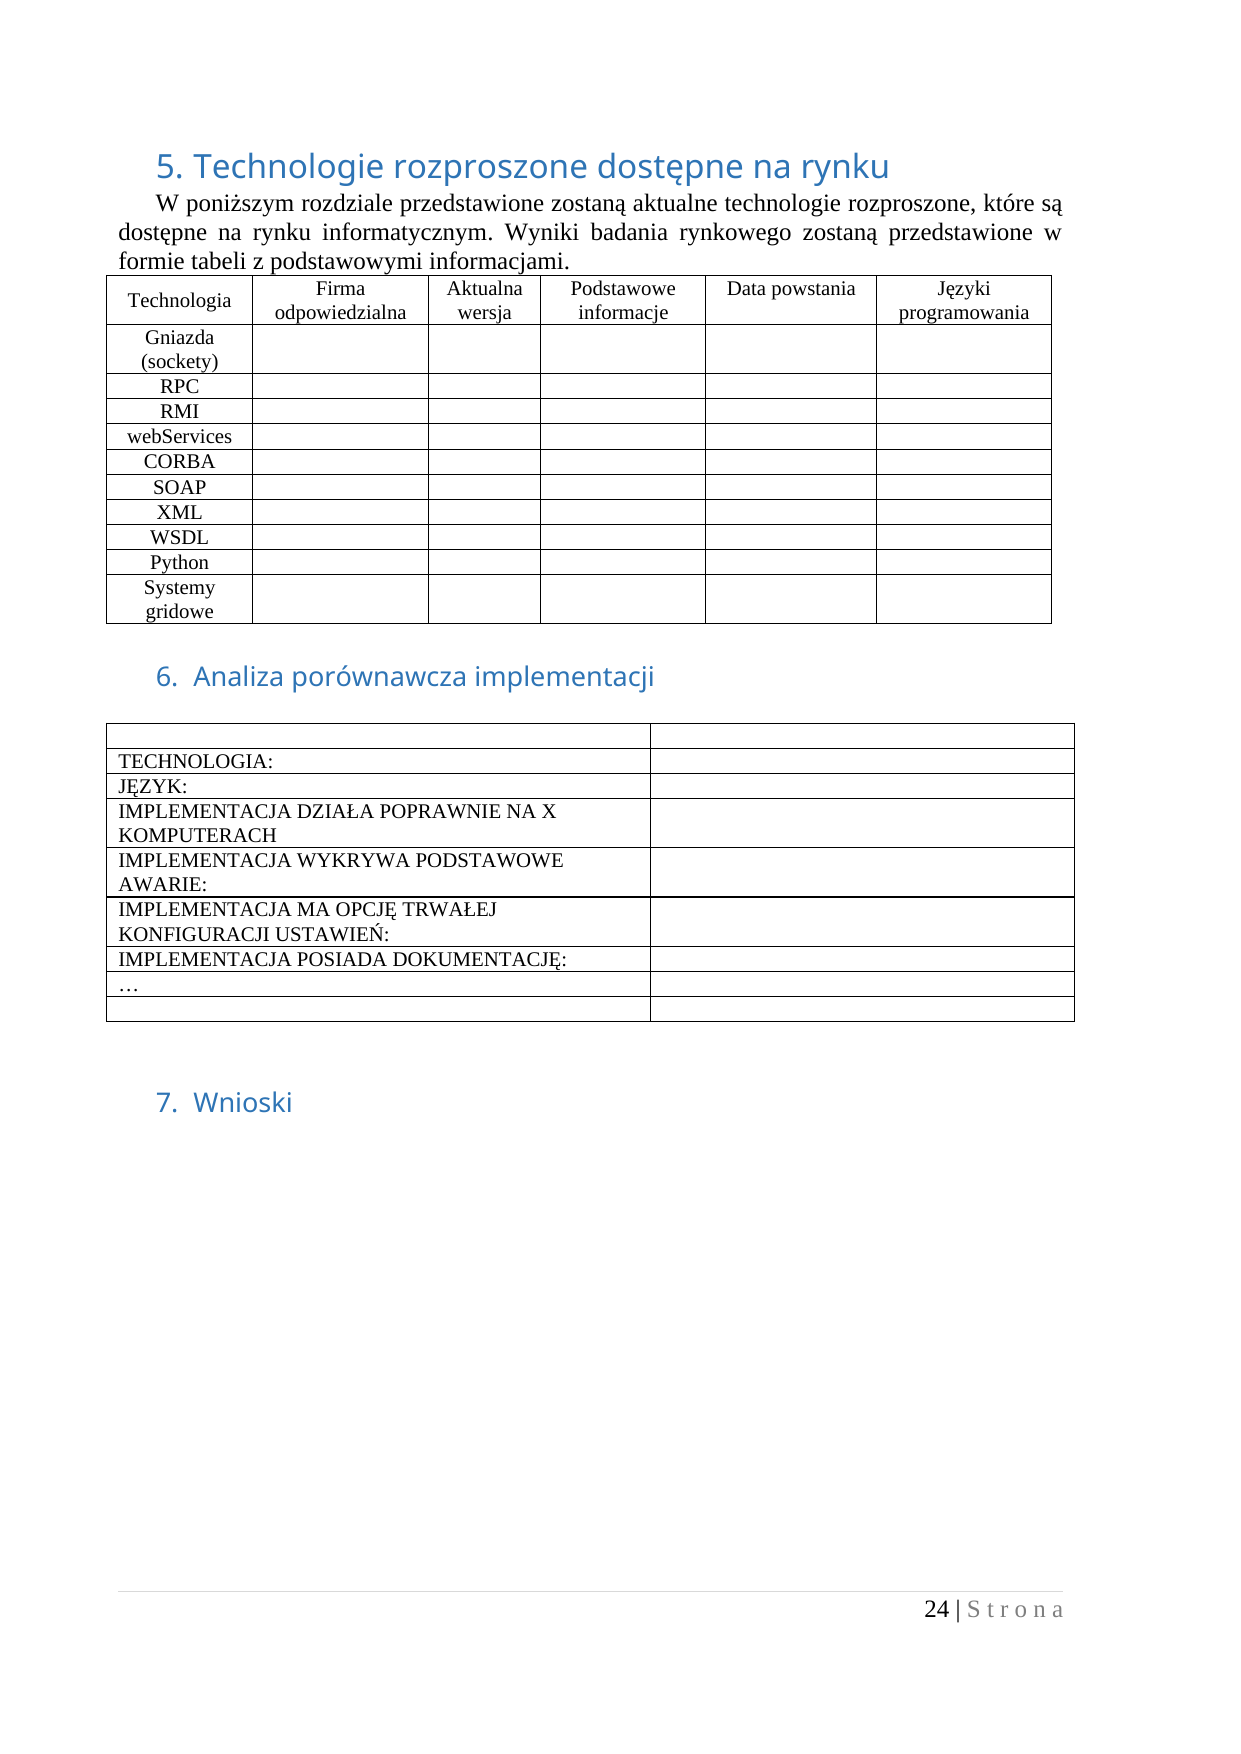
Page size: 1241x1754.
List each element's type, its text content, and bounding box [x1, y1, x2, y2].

table_cell IMPLEMENTACJA DZIAŁA POPRAWNIE NA X KOMPUTERACH [107, 799, 650, 847]
table_cell [651, 947, 1074, 971]
table_cell WSDL [107, 525, 252, 549]
table_cell [541, 399, 705, 423]
table_cell [877, 325, 1051, 373]
table_cell [253, 450, 428, 473]
table_header Firma odpowiedzialna [253, 276, 428, 324]
subtitle Technologie rozproszone dostępne na rynku [156, 143, 1063, 188]
table_cell [429, 475, 540, 499]
table_cell [877, 525, 1051, 549]
table_cell [253, 550, 428, 574]
table_cell [706, 500, 876, 524]
table_cell [253, 525, 428, 549]
table_cell [706, 325, 876, 373]
table_cell [651, 774, 1074, 798]
table_cell [429, 575, 540, 623]
table_cell [877, 500, 1051, 524]
table_cell [706, 374, 876, 398]
table_cell RPC [107, 374, 252, 398]
text W poniższym rozdziale przedstawione zostaną aktualne technologie rozproszone, które są dostępne na rynku informatycznym. Wyniki badania rynkowego zostaną przedstawione w formie tabeli z podstawowymi informacjami. [118, 188, 1063, 275]
table_cell TECHNOLOGIA: [107, 749, 650, 773]
table_cell [253, 424, 428, 448]
table_cell [651, 972, 1074, 996]
table_cell RMI [107, 399, 252, 423]
table_cell [706, 450, 876, 473]
table_cell [253, 399, 428, 423]
table_cell Gniazda (sockety) [107, 325, 252, 373]
table_cell [541, 500, 705, 524]
subtitle Wnioski [156, 1083, 1063, 1120]
table_cell webServices [107, 424, 252, 448]
table_header Podstawowe informacje [541, 276, 705, 324]
table_cell [706, 575, 876, 623]
table_cell [877, 374, 1051, 398]
table_cell [429, 500, 540, 524]
table_cell [651, 848, 1074, 896]
table_cell [429, 325, 540, 373]
table_cell [253, 325, 428, 373]
table_header [651, 724, 1074, 748]
table_cell [877, 424, 1051, 448]
table_cell Python [107, 550, 252, 574]
table_cell [706, 424, 876, 448]
table_cell Systemy gridowe [107, 575, 252, 623]
table_cell [253, 475, 428, 499]
table_header Aktualna wersja [429, 276, 540, 324]
table_cell JĘZYK: [107, 774, 650, 798]
table_cell SOAP [107, 475, 252, 499]
table_cell [253, 575, 428, 623]
table_cell [429, 525, 540, 549]
table_cell … [107, 972, 650, 996]
table_header Data powstania [706, 276, 876, 324]
table_cell [651, 799, 1074, 847]
table_cell [706, 399, 876, 423]
table_cell [541, 325, 705, 373]
table_cell [877, 475, 1051, 499]
table_cell [877, 575, 1051, 623]
table_cell [429, 424, 540, 448]
table_cell [429, 450, 540, 473]
table_cell IMPLEMENTACJA MA OPCJĘ TRWAŁEJ KONFIGURACJI USTAWIEŃ: [107, 898, 650, 946]
table_cell [541, 374, 705, 398]
table_cell [877, 450, 1051, 473]
table_cell [541, 525, 705, 549]
table_cell [706, 475, 876, 499]
table_cell [651, 997, 1074, 1021]
table_cell [651, 749, 1074, 773]
table_cell [107, 997, 650, 1021]
table_cell CORBA [107, 450, 252, 473]
table_cell XML [107, 500, 252, 524]
table_cell [541, 550, 705, 574]
table_header [107, 724, 650, 748]
table_cell IMPLEMENTACJA WYKRYWA PODSTAWOWE AWARIE: [107, 848, 650, 896]
table_header Technologia [107, 276, 252, 324]
table_header Języki programowania [877, 276, 1051, 324]
table_cell [877, 550, 1051, 574]
table_cell [253, 374, 428, 398]
table_cell [429, 550, 540, 574]
table_cell [541, 424, 705, 448]
table_cell [429, 399, 540, 423]
table_cell [877, 399, 1051, 423]
table_cell [651, 898, 1074, 946]
table_cell [706, 550, 876, 574]
subtitle Analiza porównawcza implementacji [156, 657, 1063, 694]
table_cell IMPLEMENTACJA POSIADA DOKUMENTACJĘ: [107, 947, 650, 971]
table_cell [541, 475, 705, 499]
table_cell [253, 500, 428, 524]
table_cell [541, 575, 705, 623]
table_cell [429, 374, 540, 398]
table_cell [706, 525, 876, 549]
table_cell [541, 450, 705, 473]
